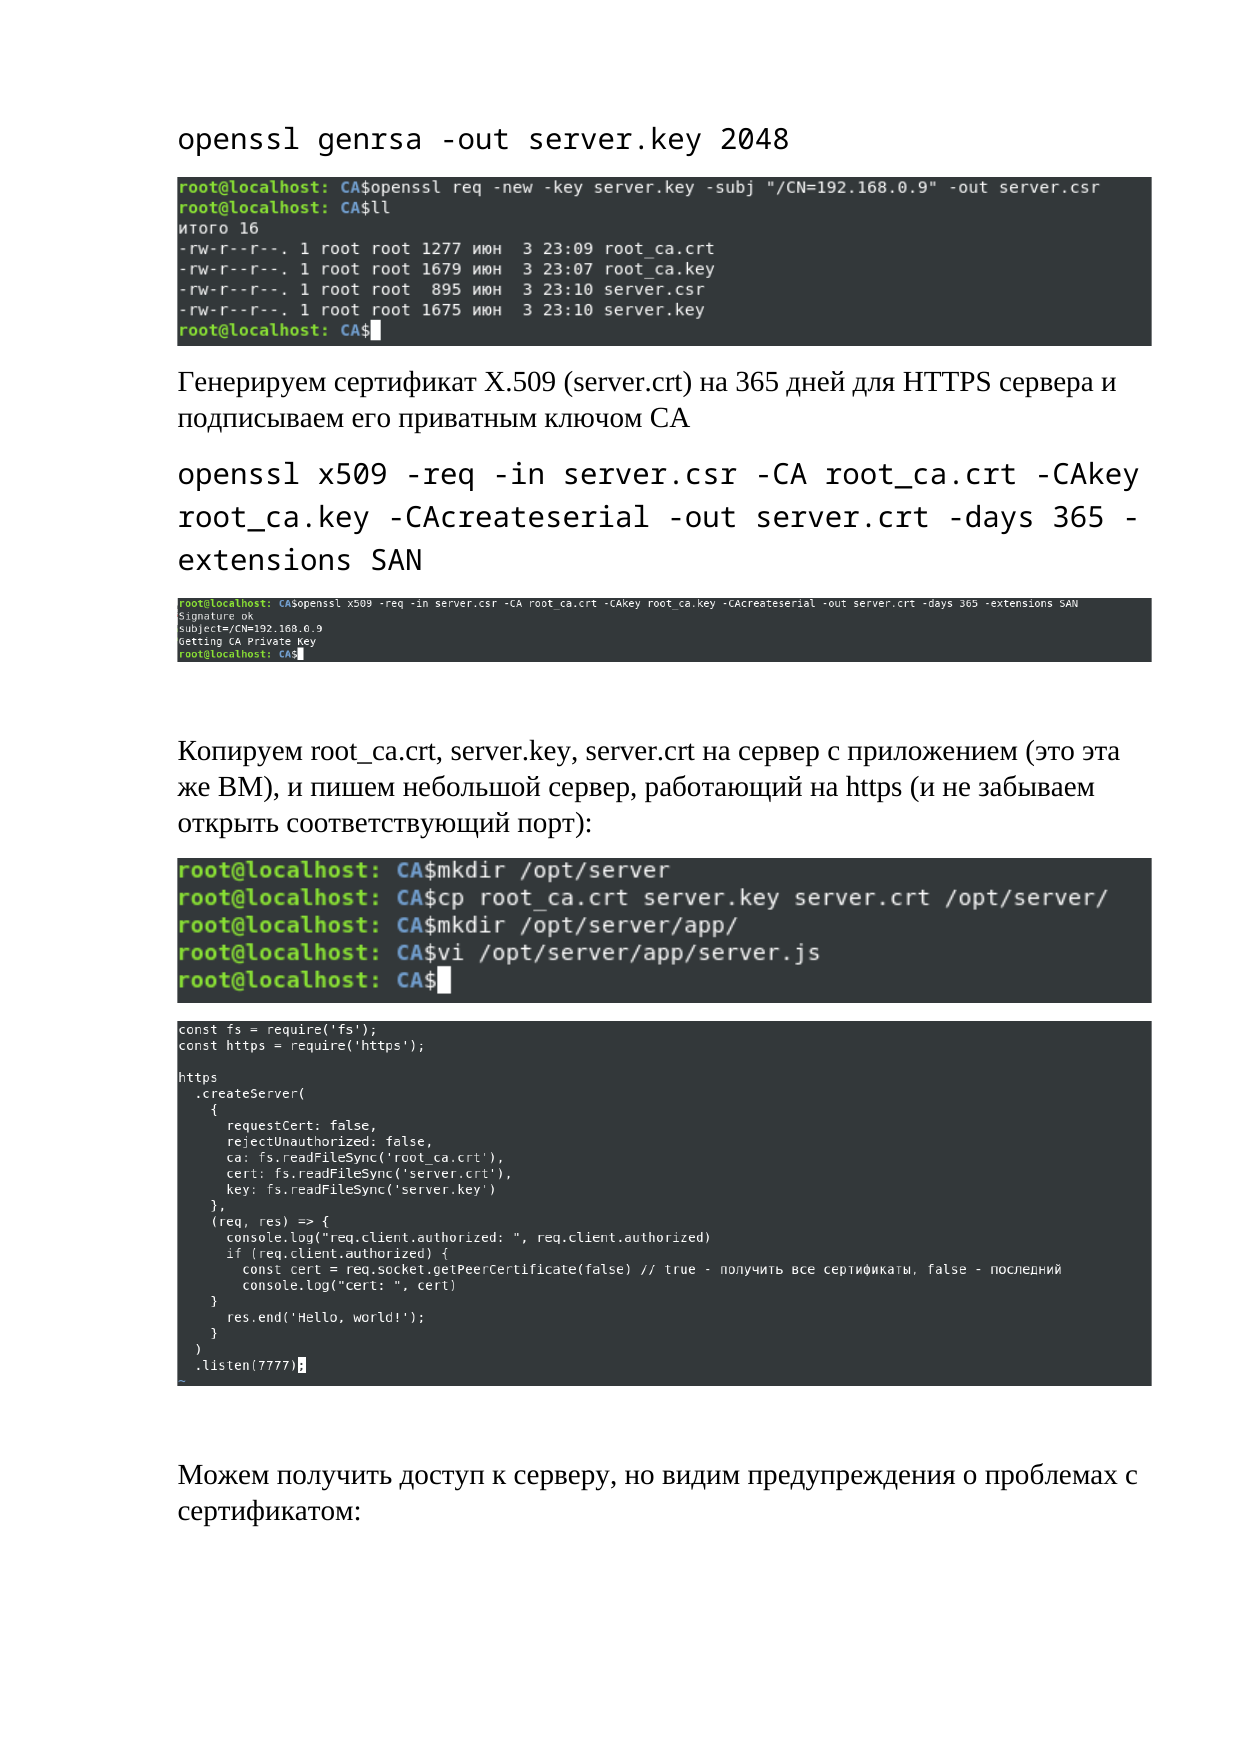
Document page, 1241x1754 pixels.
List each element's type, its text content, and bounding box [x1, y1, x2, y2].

picture [177, 598, 1152, 662]
text Можем получить доступ к серверу, но видим предупреждения о проблемах с сертификатом: [177, 1457, 1152, 1526]
text Копируем root_ca.crt, server.key, server.crt на сервер с приложением (это эта же ВМ), и пишем небольшой сервер, работающий на https (и не забываем открыть соответствующий порт): [177, 733, 1152, 839]
text Генерируем сертификат X.509 (server.crt) на 365 дней для HTTPS сервера и подписываем его приватным ключом CA [177, 364, 1152, 434]
text openssl x509 -req -in server.csr -CA root_ca.crt -CAkey root_ca.key -CAcreateserial -out server.crt -days 365 -extensions SAN [177, 453, 1152, 578]
text openssl genrsa -out server.key 2048 [177, 118, 1152, 158]
picture [177, 1021, 1152, 1386]
picture [177, 177, 1152, 346]
picture [177, 858, 1152, 1003]
